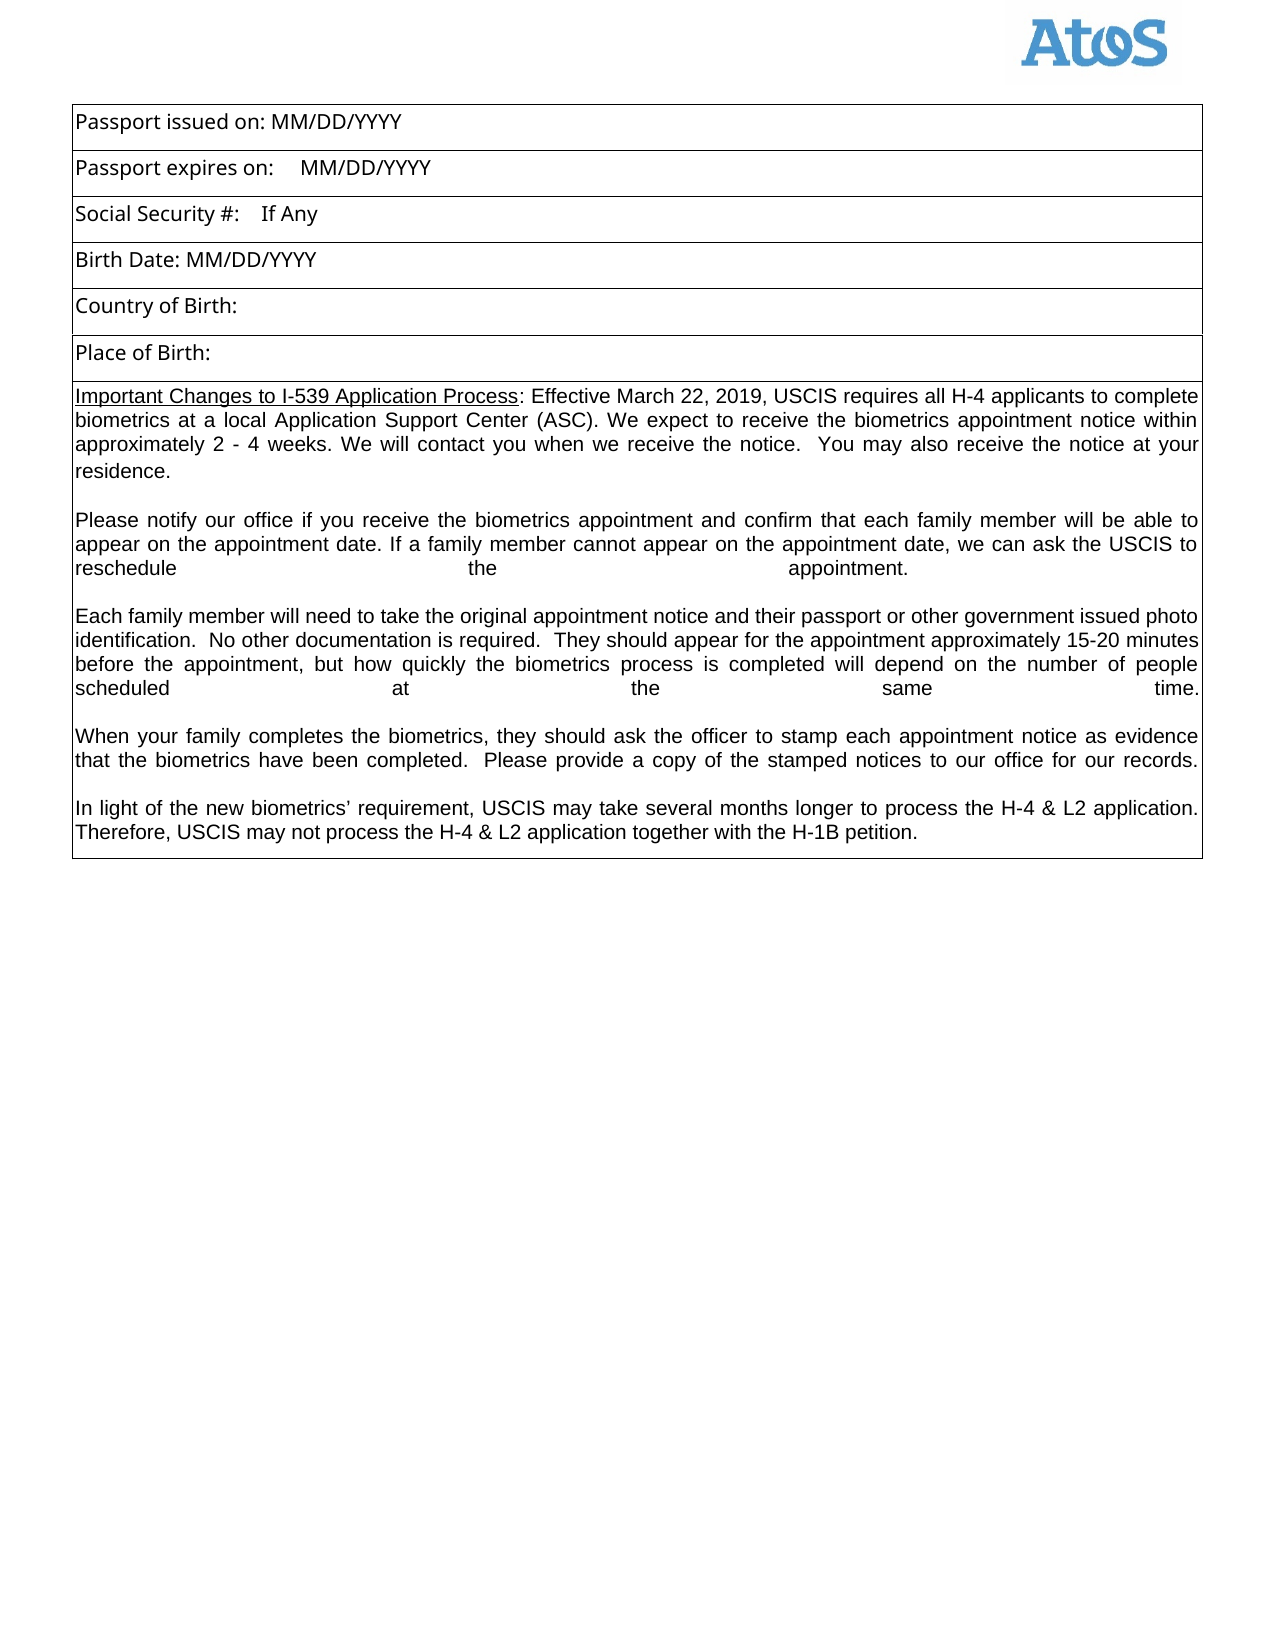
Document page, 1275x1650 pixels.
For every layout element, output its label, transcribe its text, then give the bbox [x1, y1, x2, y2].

text Important Changes to I-539 Application Process: Effective March 22, 2019, USCIS requires all H-4 applicants to complete biometrics at a local Application Support Center (ASC). We expect to receive the biometrics appointment notice within approximately 2 - 4 weeks. We will contact you when we receive the notice. You may also receive the notice at your residence. Please notify our office if you receive the biometrics appointment and confirm that each family member will be able to appear on the appointment date. If a family member cannot appear on the appointment date, we can ask the USCIS to reschedule the appointment. Each family member will need to take the original appointment notice and their passport or other government issued photo identification. No other documentation is required. They should appear for the appointment approximately 15-20 minutes before the appointment, but how quickly the biometrics process is completed will depend on the number of people scheduled at the same time. When your family completes the biometrics, they should ask the officer to stamp each appointment notice as evidence that the biometrics have been completed. Please provide a copy of the stamped notices to our office for our records. In light of the new biometrics’ requirement, USCIS may take several months longer to process the H-4 & L2 application. Therefore, USCIS may not process the H-4 & L2 application together with the H-1B petition. [73, 382, 1202, 858]
picture [1004, 0, 1182, 85]
subtitle Passport expires on: MM/DD/YYYY [73, 151, 1202, 196]
subtitle Passport issued on: MM/DD/YYYY [73, 105, 1202, 150]
text Place of Birth: [73, 336, 1202, 381]
text Social Security #: If Any [73, 197, 1202, 242]
text Birth Date: MM/DD/YYYY [73, 243, 1202, 288]
text Country of Birth: [73, 289, 1202, 334]
